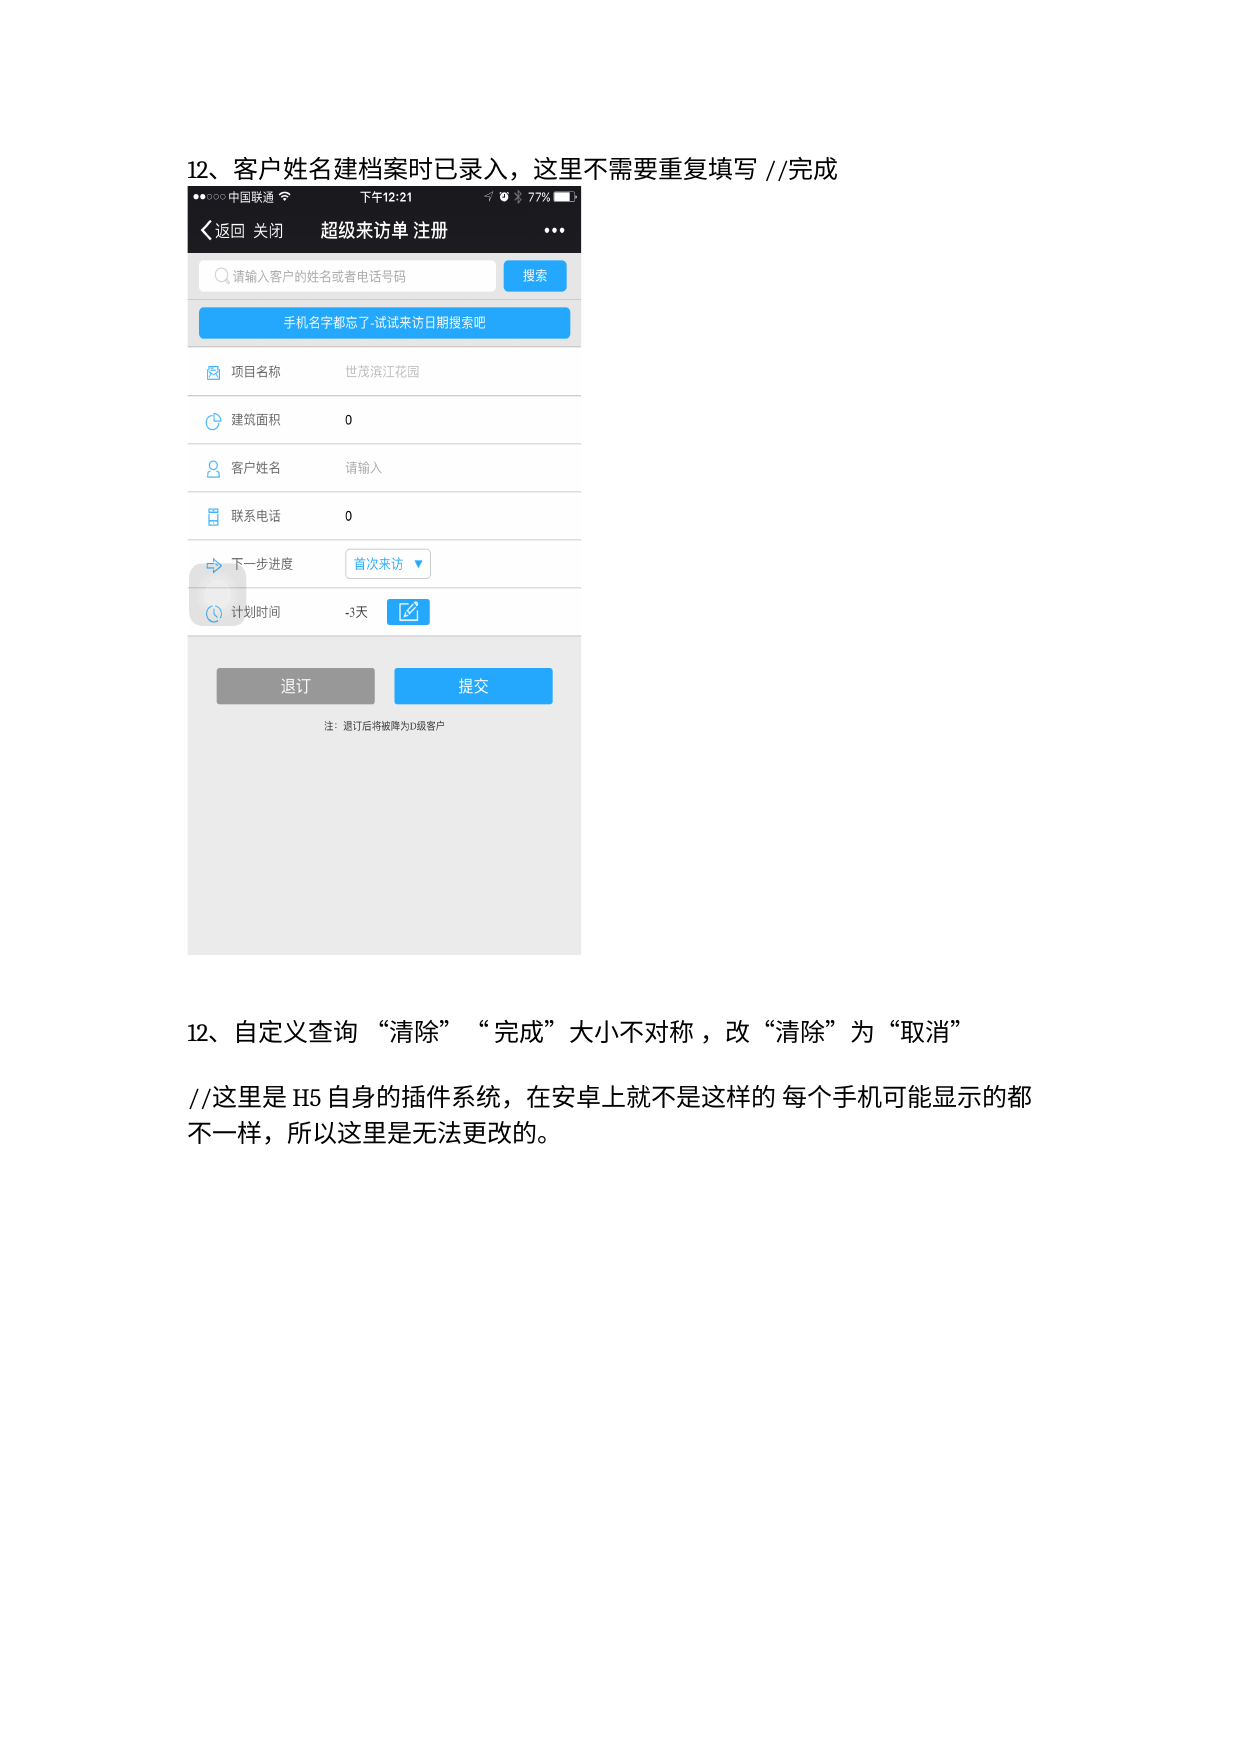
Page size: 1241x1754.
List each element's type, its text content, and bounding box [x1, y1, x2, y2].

text //这里是H5自身的插件系统，在安卓上就不是这样的 每个手机可能显示的都不一样，所以这里是无法更改的。 [187, 1077, 1053, 1150]
text 12、自定义查询 “清除”“ 完成”大小不对称 ，改“清除”为“取消” [187, 1012, 1053, 1049]
text 12、客户姓名建档案时已录入，这里不需要重复填写 //完成 [187, 150, 1053, 186]
picture [187, 186, 582, 955]
